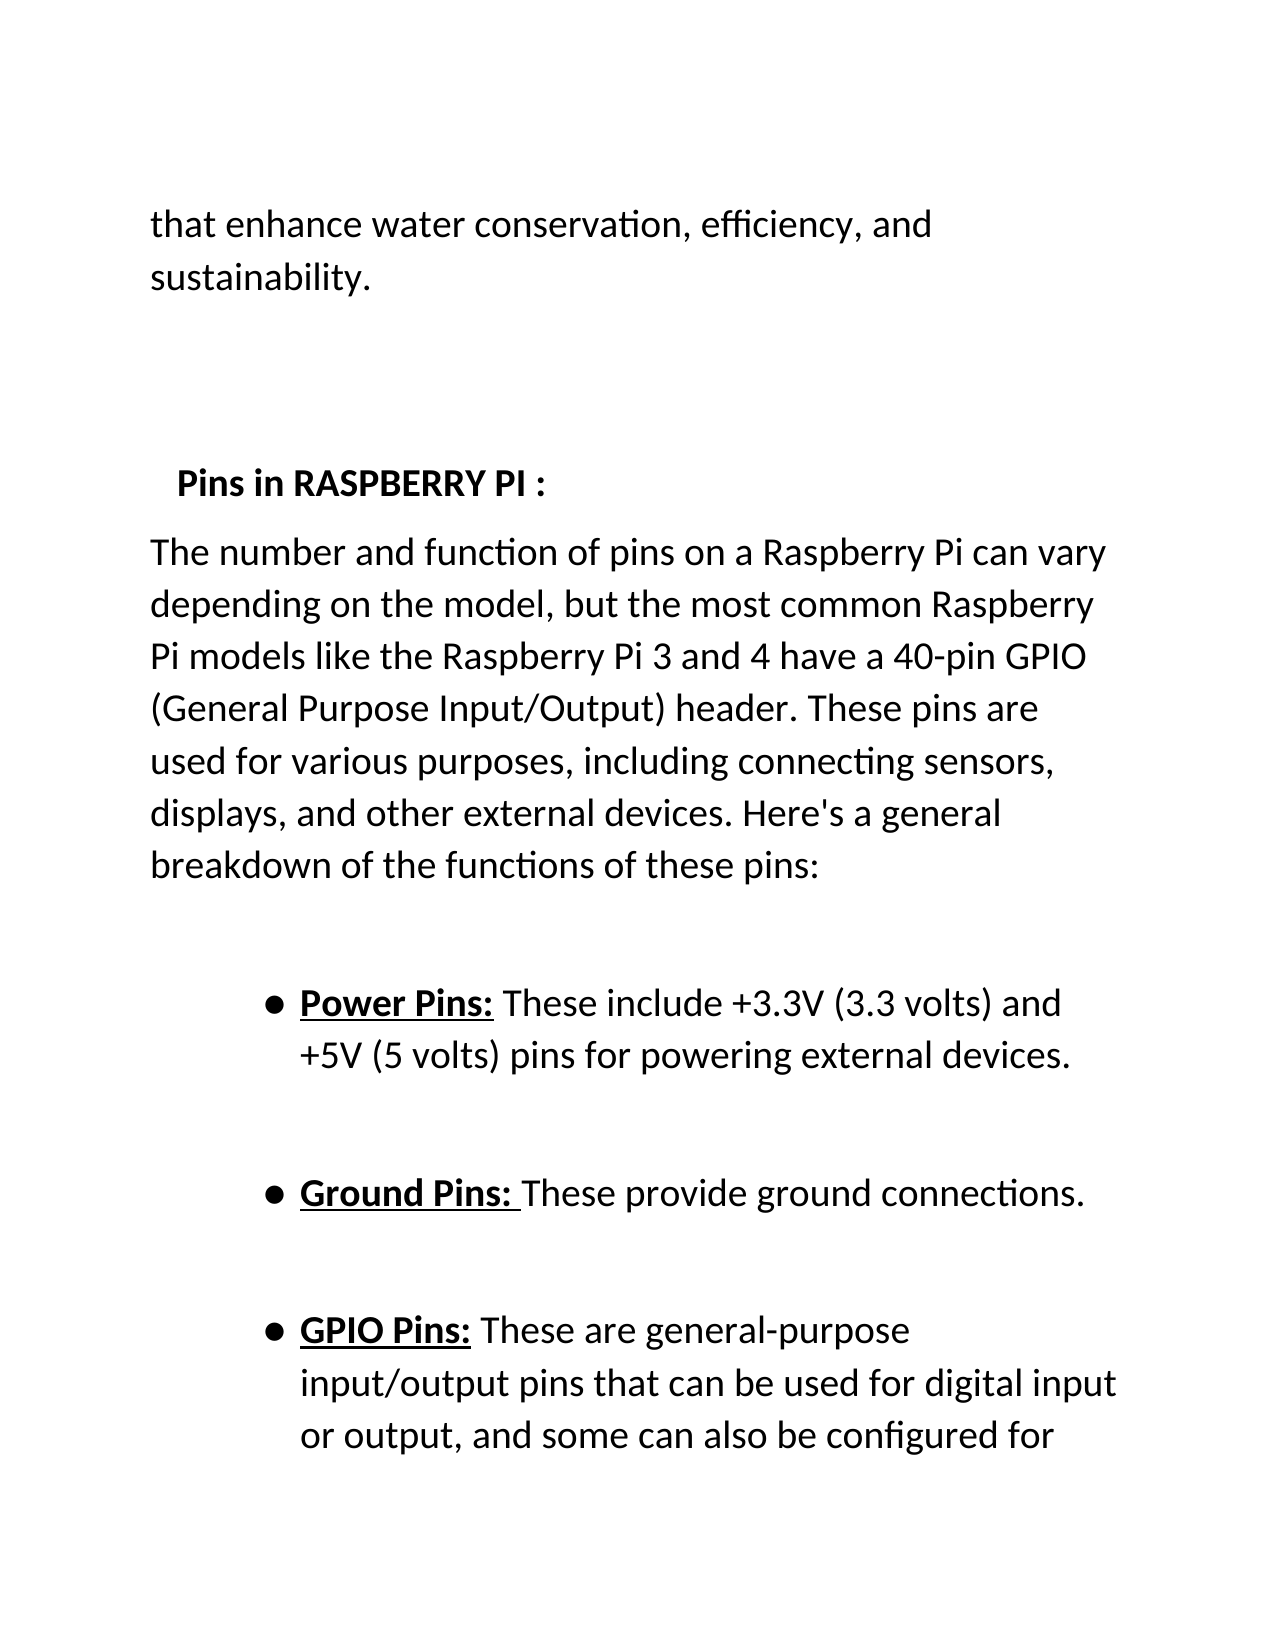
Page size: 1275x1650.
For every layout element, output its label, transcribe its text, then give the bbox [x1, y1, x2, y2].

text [150, 199, 1125, 300]
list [262, 1305, 1125, 1458]
list Power Pins: These include +3.3V (3.3 volts) and +5V (5 volts) pins for powering external devices. [262, 978, 1125, 1078]
list Ground Pins: These provide ground connections. [262, 1168, 1125, 1216]
text Pins in RASPBERRY PI : [150, 458, 1125, 506]
text The number and function of pins on a Raspberry Pi can vary depending on the model, but the most common Raspberry Pi models like the Raspberry Pi 3 and 4 have a 40-pin GPIO (General Purpose Input/Output) header. These pins are used for various purposes, including connecting sensors, displays, and other external devices. Here's a general breakdown of the functions of these pins: [150, 527, 1125, 888]
